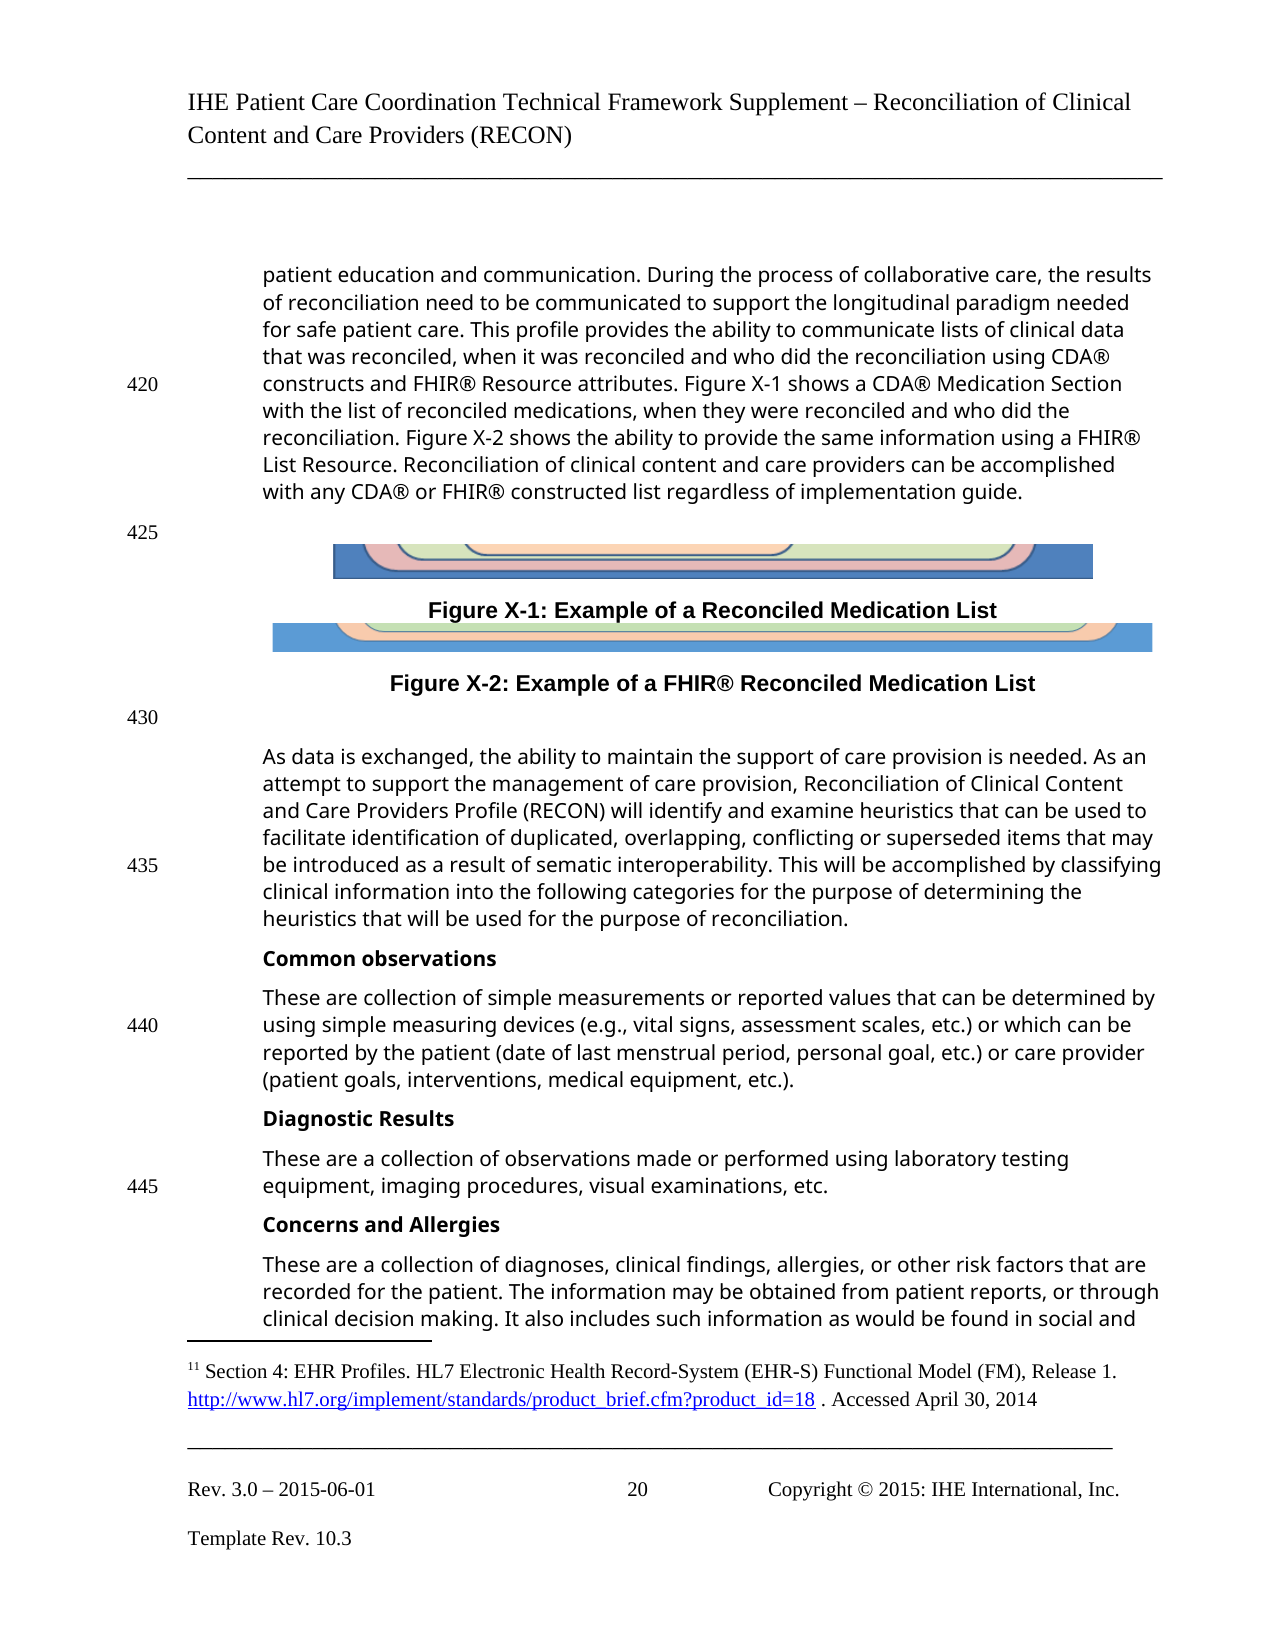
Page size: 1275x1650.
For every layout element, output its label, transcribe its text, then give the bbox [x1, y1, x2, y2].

title Figure X-2: Example of a FHIR® Reconciled Medication List [262, 669, 1162, 697]
text Common observations [262, 944, 1162, 972]
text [262, 1251, 1162, 1332]
picture [332, 544, 1093, 579]
text Diagnostic Results [262, 1105, 1162, 1132]
text HL7® Electronic Health Record System Functional Model (EHR-S FM), R2 IN.5 Standards-based Interoperability function supports the ability for certain information to be shared among EHR systems (including information that resides in regional, national, or international information exchanges). This promotes timely and efficient information capture, use, and re-use, reducing the cumulative workload of the broad set of stakeholders. EHR-S FM Care Provision Section identifies functions and supporting conformance criteria required to provide direct care to a specific patient and enable hands-on delivery of healthcare. Care provision supports the management of patient clinical history, clinical documentation, orders, results, treatment administration, future care, patient education and communication. During the process of collaborative care, the results of reconciliation need to be communicated to support the longitudinal paradigm needed for safe patient care. This profile provides the ability to communicate lists of clinical data that was reconciled, when it was reconciled and who did the reconciliation using CDA® constructs and FHIR® Resource attributes. Figure X-1 shows a CDA® Medication Section with the list of reconciled medications, when they were reconciled and who did the reconciliation. Figure X-2 shows the ability to provide the same information using a FHIR® List Resource. Reconciliation of clinical content and care providers can be accomplished with any CDA® or FHIR® constructed list regardless of implementation guide. [262, 261, 1162, 505]
text Concerns and Allergies [262, 1211, 1162, 1238]
text These are a collection of observations made or performed using laboratory testing equipment, imaging procedures, visual examinations, etc. [262, 1144, 1162, 1199]
text These are collection of simple measurements or reported values that can be determined by using simple measuring devices (e.g., vital signs, assessment scales, etc.) or which can be reported by the patient (date of last menstrual period, personal goal, etc.) or care provider (patient goals, interventions, medical equipment, etc.). [262, 984, 1162, 1092]
text As data is exchanged, the ability to maintain the support of care provision is needed. As an attempt to support the management of care provision, Reconciliation of Clinical Content and Care Providers Profile (RECON) will identify and examine heuristics that can be used to facilitate identification of duplicated, overlapping, conflicting or superseded items that may be introduced as a result of sematic interoperability. This will be accomplished by classifying clinical information into the following categories for the purpose of determining the heuristics that will be used for the purpose of reconciliation. [262, 742, 1162, 932]
title Figure X-1: Example of a Reconciled Medication List [262, 597, 1162, 624]
picture [272, 623, 1153, 652]
